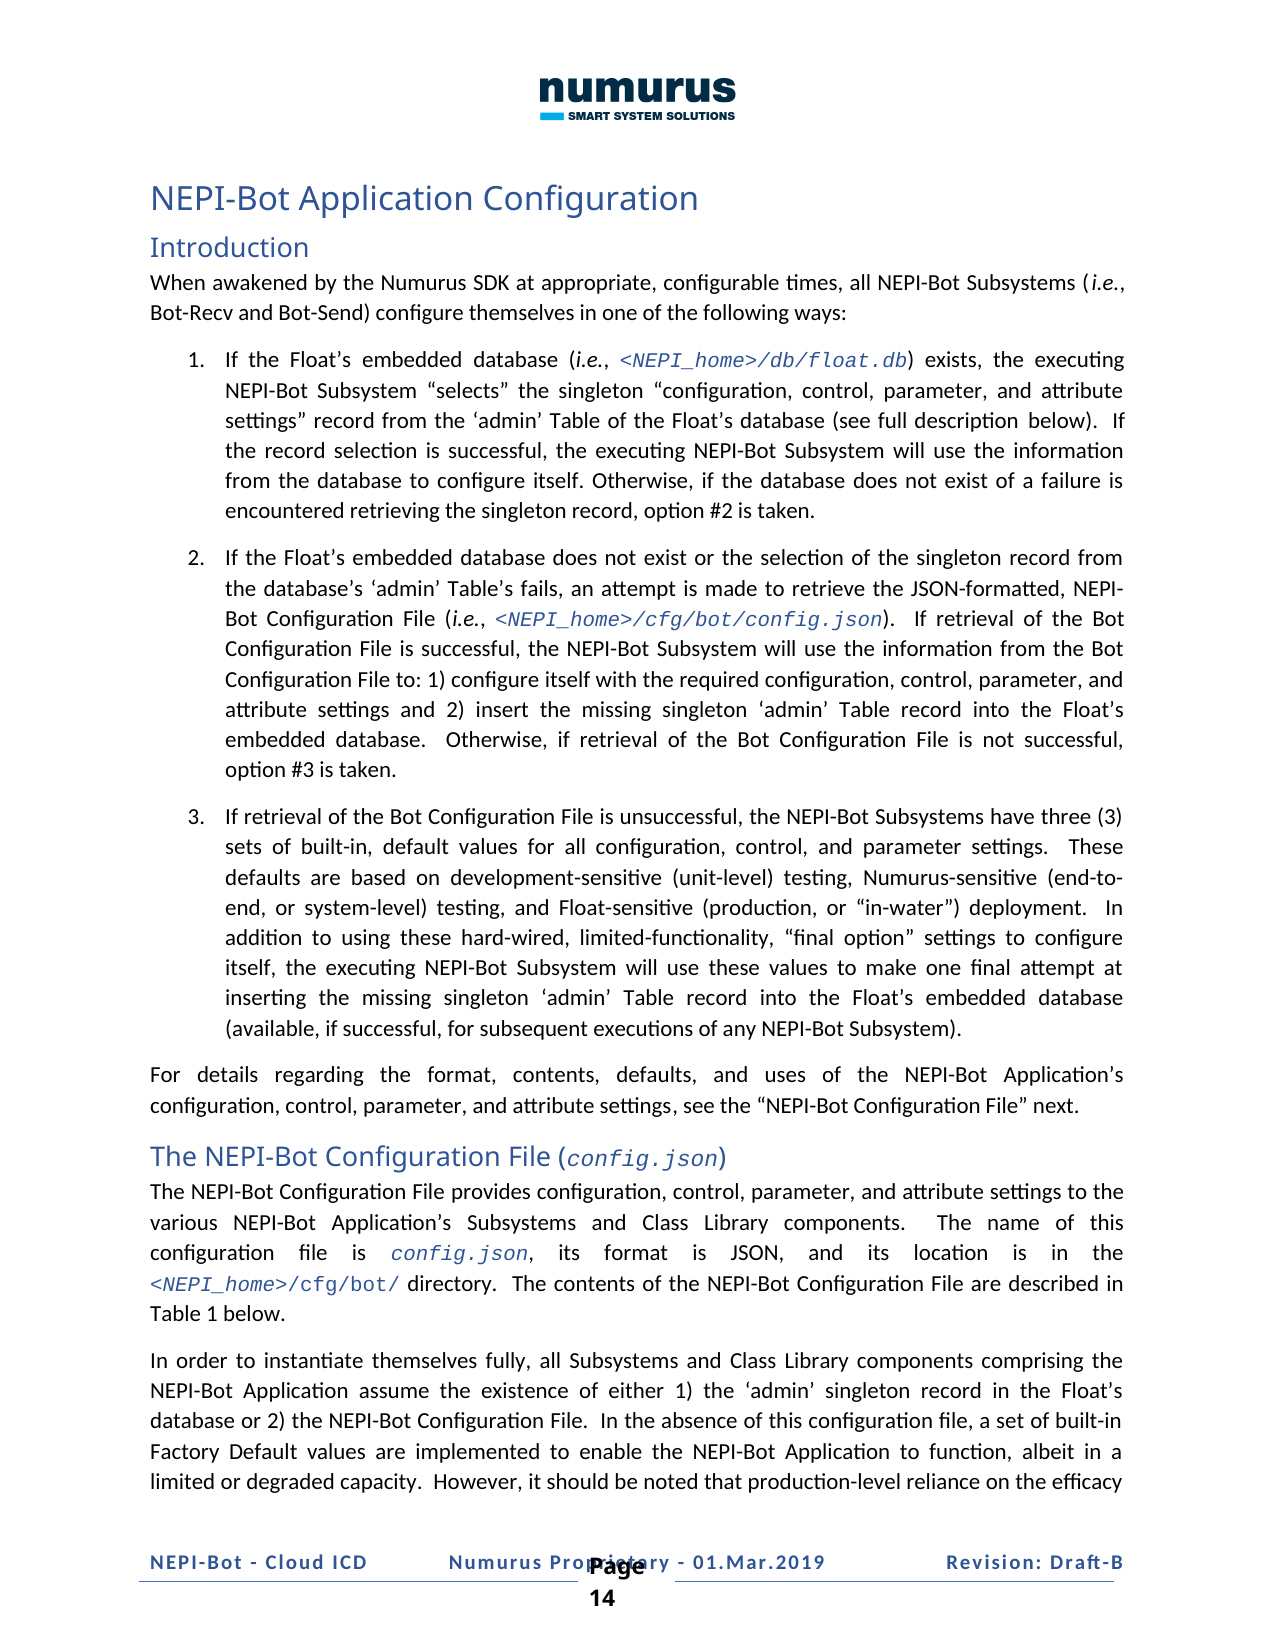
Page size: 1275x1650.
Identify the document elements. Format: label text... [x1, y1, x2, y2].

list If retrieval of the Bot Configuration File is unsuccessful, the NEPI-Bot Subsystems have three (3) sets of built-in, default values for all configuration, control, and parameter settings. These defaults are based on development-sensitive (unit-level) testing, Numurus-sensitive (end-to-end, or system-level) testing, and Float-sensitive (production, or “in-water”) deployment. In addition to using these hard-wired, limited-functionality, “final option” settings to configure itself, the executing NEPI-Bot Subsystem will use these values to make one final attempt at inserting the missing singleton ‘admin’ Table record into the Float’s embedded database (available, if successful, for subsequent executions of any NEPI-Bot Subsystem). [187, 802, 1125, 1042]
subtitle The NEPI-Bot Configuration File (config.json) [150, 1138, 1125, 1174]
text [150, 1346, 1125, 1495]
text The NEPI-Bot Configuration File provides configuration, control, parameter, and attribute settings to the various NEPI-Bot Application’s Subsystems and Class Library components. The name of this configuration file is config.json, its format is JSON, and its location is in the <NEPI_home>/cfg/bot/ directory. The contents of the NEPI-Bot Configuration File are described in Table 1 below. [150, 1177, 1125, 1327]
subtitle Introduction [150, 228, 1125, 265]
text For details regarding the format, contents, defaults, and uses of the NEPI-Bot Application’s configuration, control, parameter, and attribute settings, see the “NEPI-Bot Configuration File” next. [150, 1061, 1125, 1119]
picture [536, 75, 739, 123]
list If the Float’s embedded database does not exist or the selection of the singleton record from the database’s ‘admin’ Table’s fails, an attempt is made to retrieve the JSON-formatted, NEPI-Bot Configuration File (i.e., <NEPI_home>/cfg/bot/config.json). If retrieval of the Bot Configuration File is successful, the NEPI-Bot Subsystem will use the information from the Bot Configuration File to: 1) configure itself with the required configuration, control, parameter, and attribute settings and 2) insert the missing singleton ‘admin’ Table record into the Float’s embedded database. Otherwise, if retrieval of the Bot Configuration File is not successful, option #3 is taken. [187, 543, 1125, 783]
list If the Float’s embedded database (i.e., <NEPI_home>/db/float.db) exists, the executing NEPI-Bot Subsystem “selects” the singleton “configuration, control, parameter, and attribute settings” record from the ‘admin’ Table of the Float’s database (see full description below). If the record selection is successful, the executing NEPI-Bot Subsystem will use the information from the database to configure itself. Otherwise, if the database does not exist of a failure is encountered retrieving the singleton record, option #2 is taken. [187, 345, 1125, 524]
text When awakened by the Numurus SDK at appropriate, configurable times, all NEPI-Bot Subsystems (i.e., Bot-Recv and Bot-Send) configure themselves in one of the following ways: [150, 268, 1125, 326]
subtitle NEPI-Bot Application Configuration [150, 175, 1125, 220]
